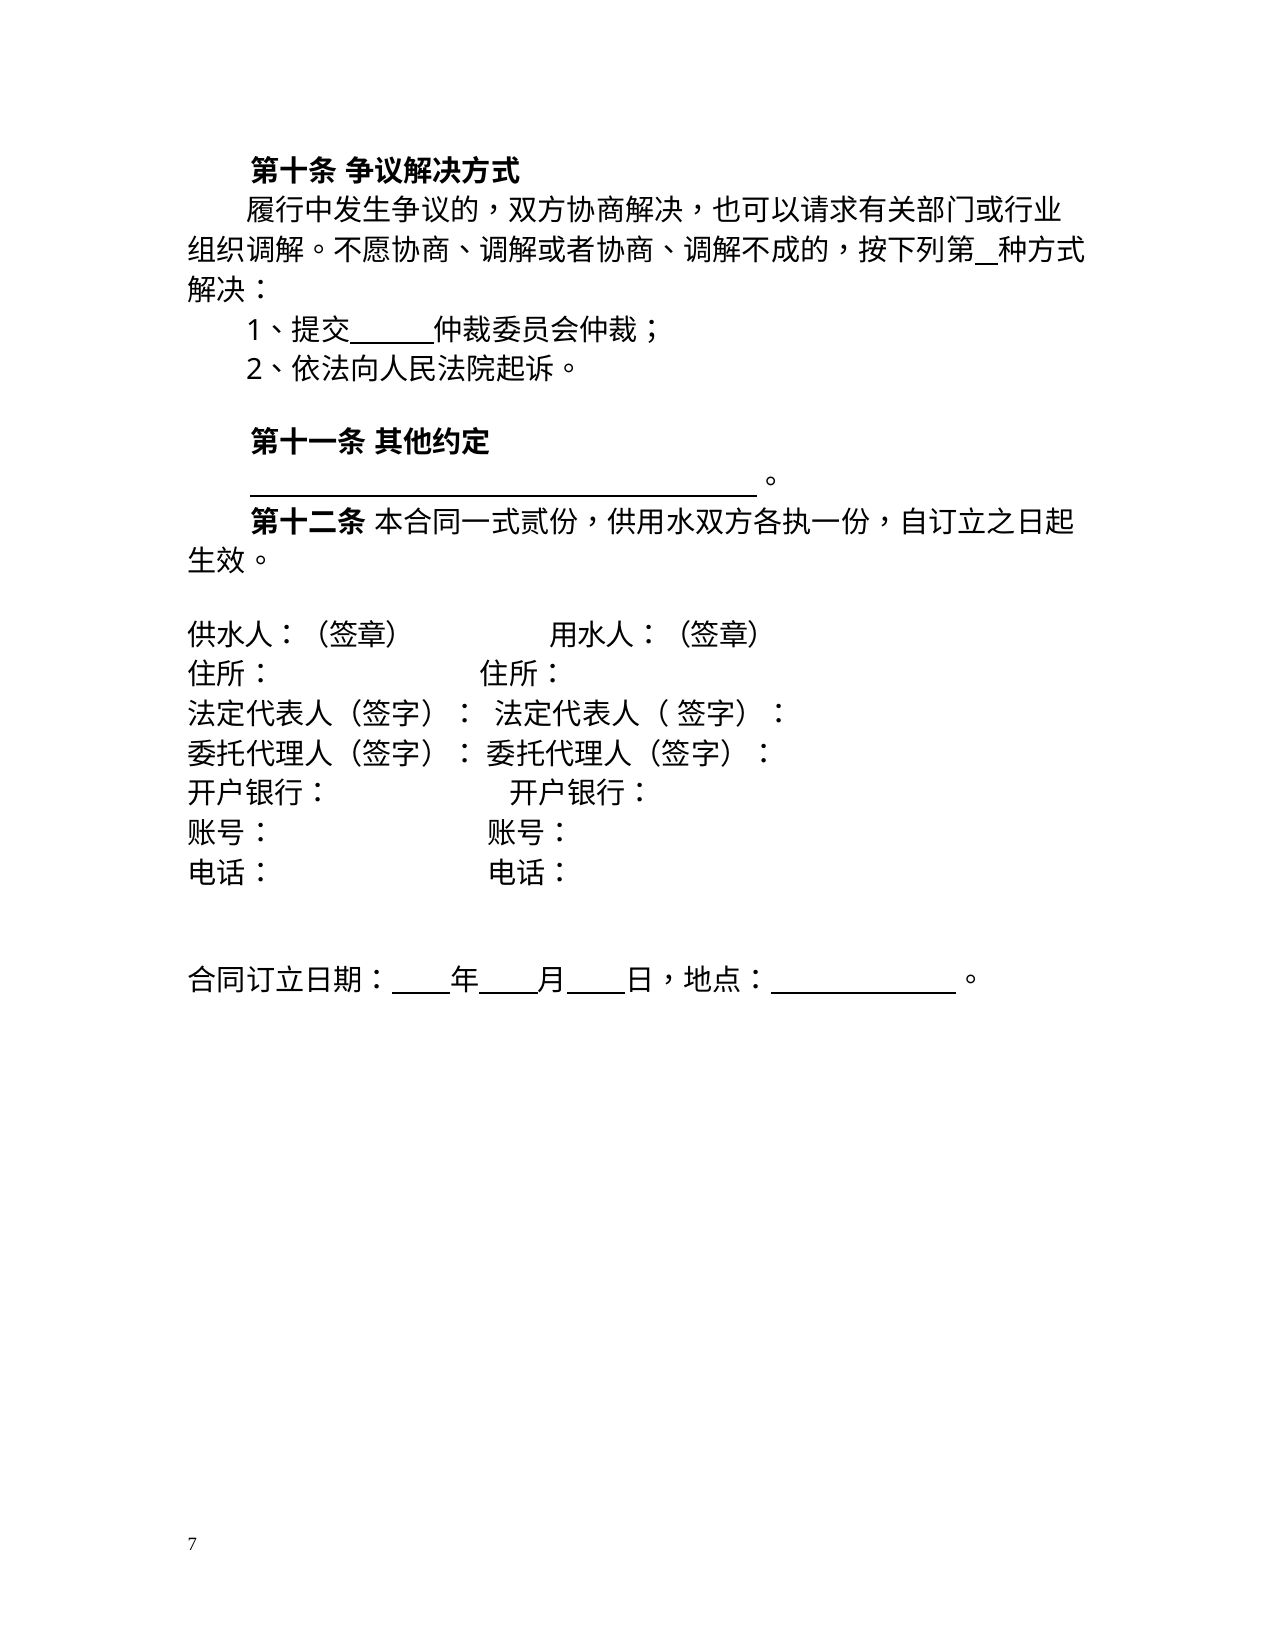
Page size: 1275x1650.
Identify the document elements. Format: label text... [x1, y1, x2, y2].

text 住所： 住所： [187, 654, 1087, 693]
text 第十一条 其他约定 [187, 422, 1087, 461]
text 电话： 电话： [187, 852, 1087, 892]
text 第十条 争议解决方式 履行中发生争议的，双方协商解决，也可以请求有关部门或行业组织调解。不愿协商、调解或者协商、调解不成的，按下列第 种方式解决： 1、提交 仲裁委员会仲裁； 2、依法向人民法院起诉。 [187, 150, 1087, 388]
text 合同订立日期： 年 月 日，地点： 。 [187, 959, 1087, 998]
text 第十二条 本合同一式贰份，供用水双方各执一份，自订立之日起生效。 [187, 501, 1087, 580]
text 委托代理人（签字）： 委托代理人（签字）： [187, 733, 1087, 773]
text 供水人：（签章） 用水人：（签章） [187, 614, 1087, 654]
text 账号： 账号： [187, 812, 1087, 852]
text 开户银行： 开户银行： [187, 773, 1087, 812]
text 法定代表人（签字）： 法定代表人（ 签字）： [187, 693, 1087, 733]
text 。 [187, 461, 1087, 501]
